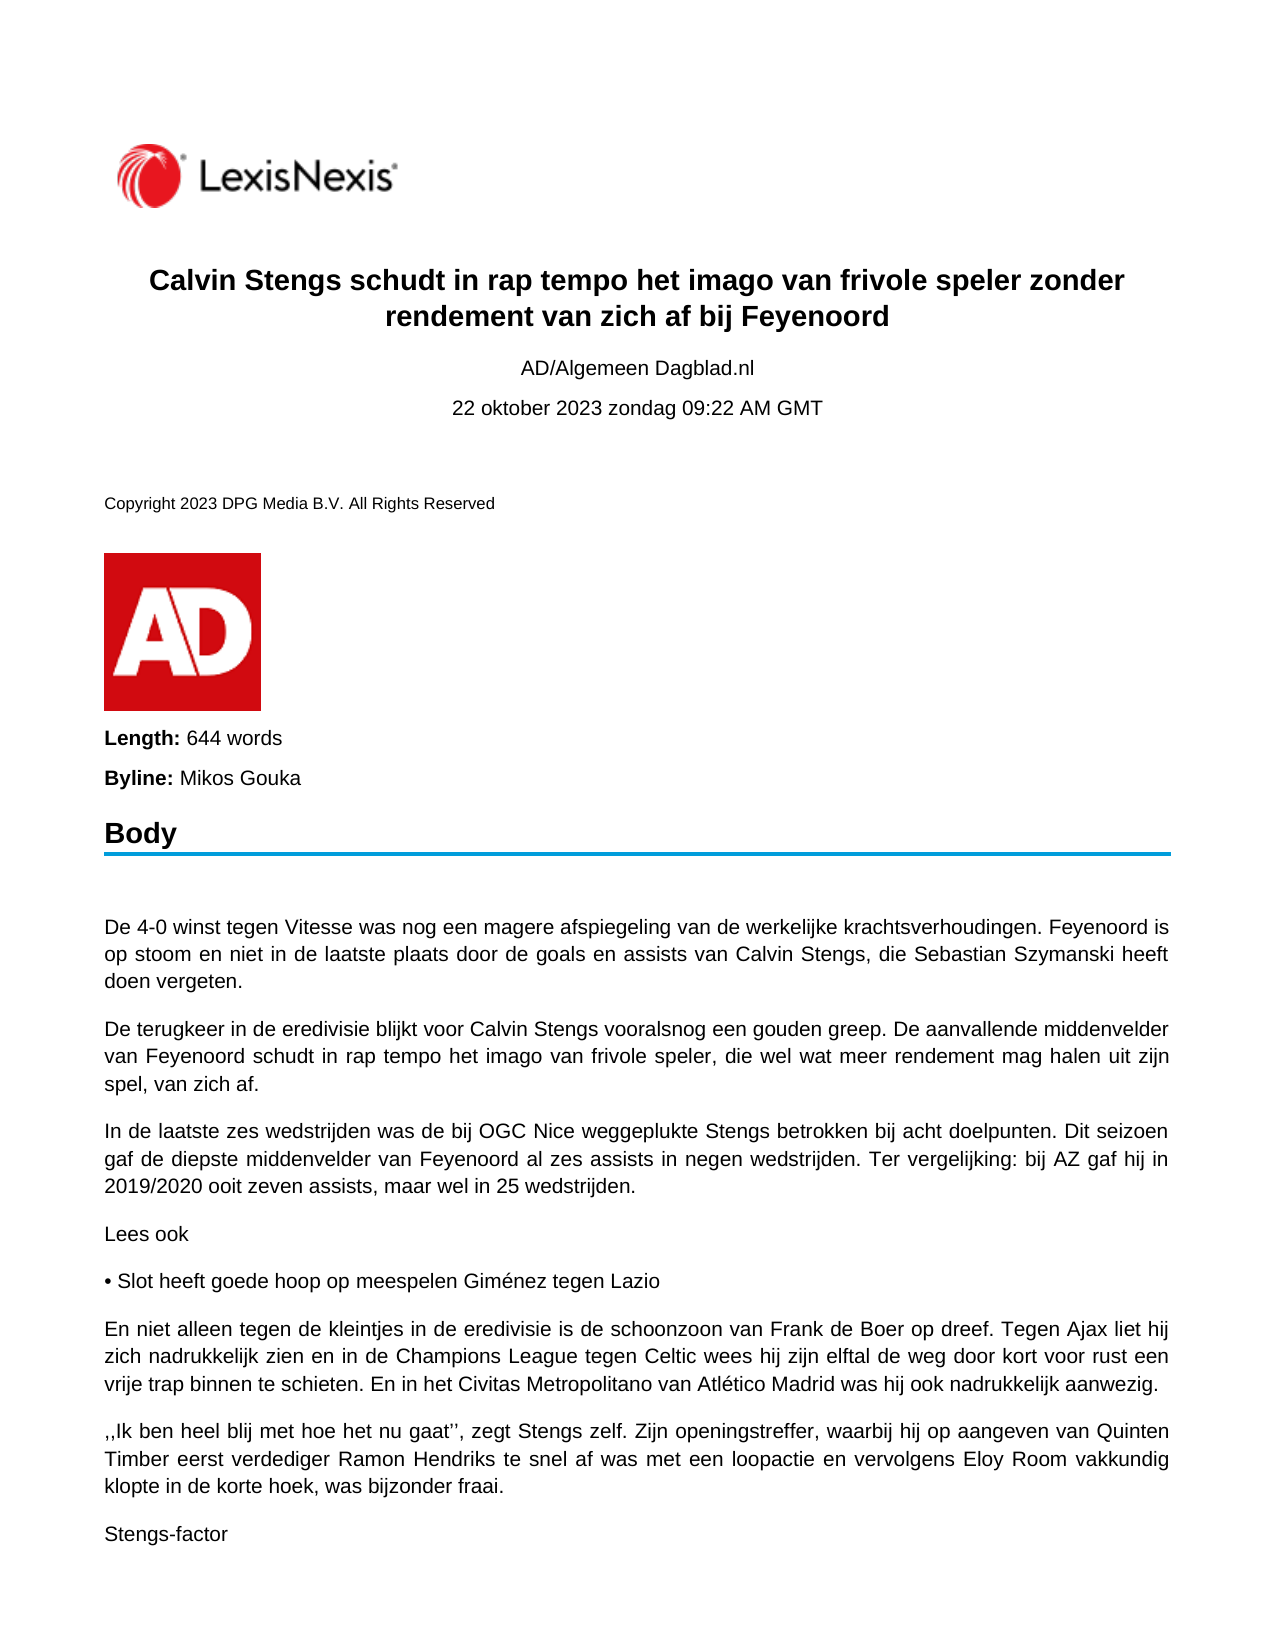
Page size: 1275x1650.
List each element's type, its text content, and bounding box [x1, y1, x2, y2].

text • Slot heeft goede hoop op meespelen Giménez tegen Lazio [104, 1266, 1171, 1293]
text AD/Algemeen Dagblad.nl [104, 353, 1171, 380]
text Byline: Mikos Gouka [104, 762, 1171, 789]
text Length: 644 words [104, 723, 1171, 750]
text 22 oktober 2023 zondag 09:22 AM GMT [104, 393, 1171, 420]
text In de laatste zes wedstrijden was de bij OGC Nice weggeplukte Stengs betrokken bij acht doelpunten. Dit seizoen gaf de diepste middenvelder van Feyenoord al zes assists in negen wedstrijden. Ter vergelijking: bij AZ gaf hij in 2019/2020 ooit zeven assists, maar wel in 25 wedstrijden. [104, 1116, 1171, 1197]
text Body [104, 814, 1171, 850]
text ,,Ik ben heel blij met hoe het nu gaat’’, zegt Stengs zelf. Zijn openingstreffer, waarbij hij op aangeven van Quinten Timber eerst verdediger Ramon Hendriks te snel af was met een loopactie en vervolgens Eloy Room vakkundig klopte in de korte hoek, was bijzonder fraai. [104, 1416, 1171, 1497]
text De terugkeer in de eredivisie blijkt voor Calvin Stengs vooralsnog een gouden greep. De aanvallende middenvelder van Feyenoord schudt in rap tempo het imago van frivole speler, die wel wat meer rendement mag halen uit zijn spel, van zich af. [104, 1014, 1171, 1095]
text En niet alleen tegen de kleintjes in de eredivisie is de schoonzoon van Frank de Boer op dreef. Tegen Ajax liet hij zich nadrukkelijk zien en in de Champions League tegen Celtic wees hij zijn elftal de weg door kort voor rust een vrije trap binnen te schieten. En in het Civitas Metropolitano van Atlético Madrid was hij ook nadrukkelijk aanwezig. [104, 1314, 1171, 1395]
text Copyright 2023 DPG Media B.V. All Rights Reserved [104, 461, 1171, 513]
text De 4-0 winst tegen Vitesse was nog een magere afspiegeling van de werkelijke krachtsverhoudingen. Feyenoord is op stoom en niet in de laatste plaats door de goals en assists van Calvin Stengs, die Sebastian Szymanski heeft doen vergeten. [104, 912, 1171, 993]
text Lees ook [104, 1218, 1171, 1245]
picture [104, 144, 412, 208]
picture [104, 553, 261, 711]
subtitle Calvin Stengs schudt in rap tempo het imago van frivole speler zonder rendement van zich af bij Feyenoord [104, 261, 1171, 332]
text Stengs-factor [104, 1518, 1171, 1545]
